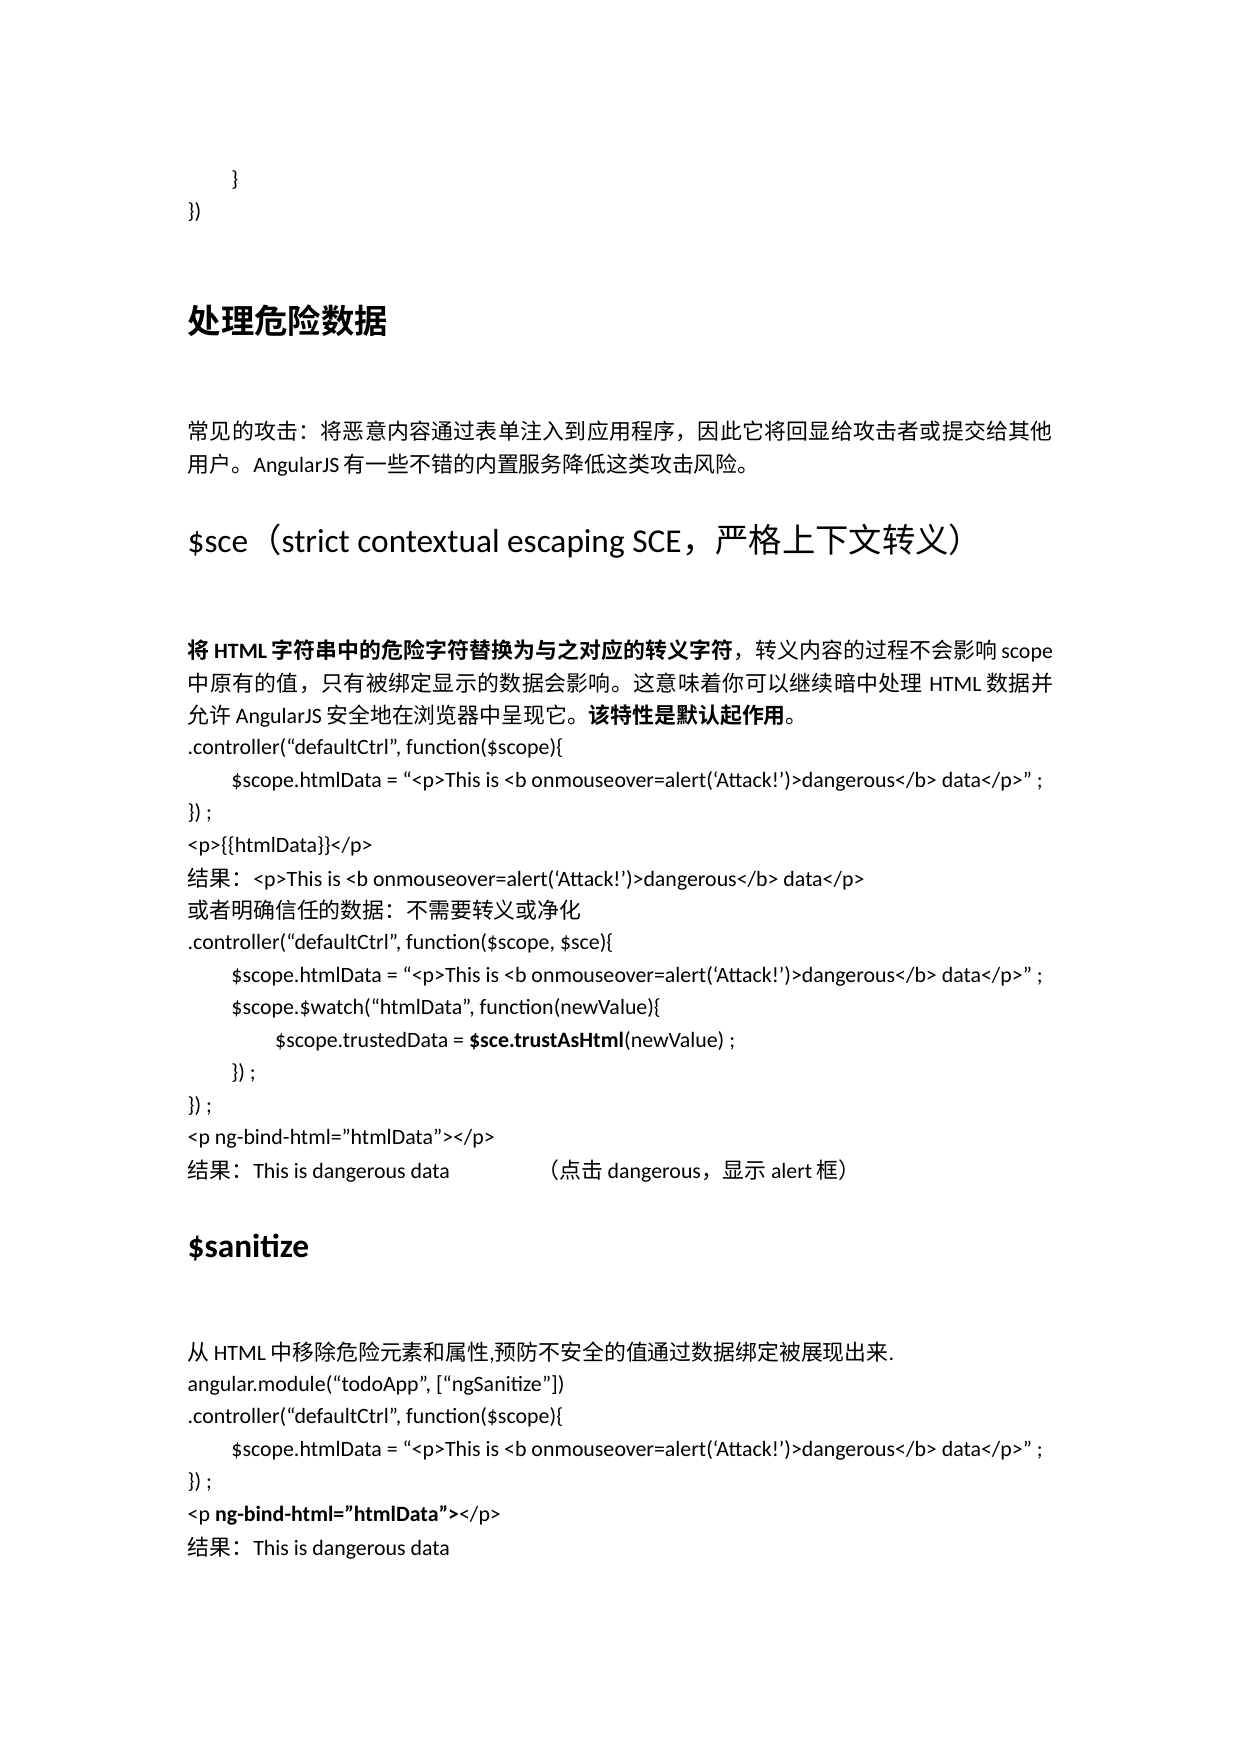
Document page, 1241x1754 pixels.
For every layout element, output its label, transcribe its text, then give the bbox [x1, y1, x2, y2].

text }) [187, 194, 1053, 227]
text .controller(“defaultCtrl”, function($scope){ [187, 731, 1053, 763]
text }) ; [187, 796, 1053, 828]
text 将HTML字符串中的危险字符替换为与之对应的转义字符，转义内容的过程不会影响scope中原有的值，只有被绑定显示的数据会影响。这意味着你可以继续暗中处理HTML数据并允许AngularJS安全地在浏览器中呈现它。该特性是默认起作用。 [187, 633, 1053, 731]
text 或者明确信任的数据：不需要转义或净化 [187, 893, 1053, 926]
text .controller(“defaultCtrl”, function($scope, $sce){ [187, 926, 1053, 958]
text .controller(“defaultCtrl”, function($scope){ [187, 1399, 1053, 1432]
text 常见的攻击：将恶意内容通过表单注入到应用程序，因此它将回显给攻击者或提交给其他用户。AngularJS有一些不错的内置服务降低这类攻击风险。 [187, 414, 1053, 479]
text $scope.htmlData = “<p>This is <b onmouseover=alert(‘Attack!’)>dangerous</b> data</p>” ; [187, 958, 1053, 991]
text 结果：<p>This is <b onmouseover=alert(‘Attack!’)>dangerous</b> data</p> [187, 861, 1053, 893]
text } [187, 162, 1053, 194]
subtitle 处理危险数据 [187, 287, 1053, 352]
text $scope.trustedData = $sce.trustAsHtml(newValue) ; [187, 1023, 1053, 1056]
subtitle $sce（strict contextual escaping SCE，严格上下文转义） [187, 506, 1053, 571]
text 从HTML中移除危险元素和属性,预防不安全的值通过数据绑定被展现出来. [187, 1334, 1053, 1367]
text $scope.$watch(“htmlData”, function(newValue){ [187, 991, 1053, 1023]
subtitle $sanitize [187, 1213, 1053, 1278]
text }) ; [187, 1056, 1053, 1088]
text $scope.htmlData = “<p>This is <b onmouseover=alert(‘Attack!’)>dangerous</b> data</p>” ; [187, 1432, 1053, 1464]
text <p>{{htmlData}}</p> [187, 828, 1053, 861]
text <p ng-bind-html=”htmlData”></p> [187, 1121, 1053, 1153]
text }) ; [187, 1464, 1053, 1497]
text <p ng-bind-html=”htmlData”></p> [187, 1497, 1053, 1529]
text angular.module(“todoApp”, [“ngSanitize”]) [187, 1367, 1053, 1399]
text 结果：This is dangerous data （点击dangerous，显示alert框） [187, 1153, 1053, 1186]
text $scope.htmlData = “<p>This is <b onmouseover=alert(‘Attack!’)>dangerous</b> data</p>” ; [187, 763, 1053, 796]
text 结果：This is dangerous data [187, 1529, 1053, 1562]
text }) ; [187, 1088, 1053, 1121]
